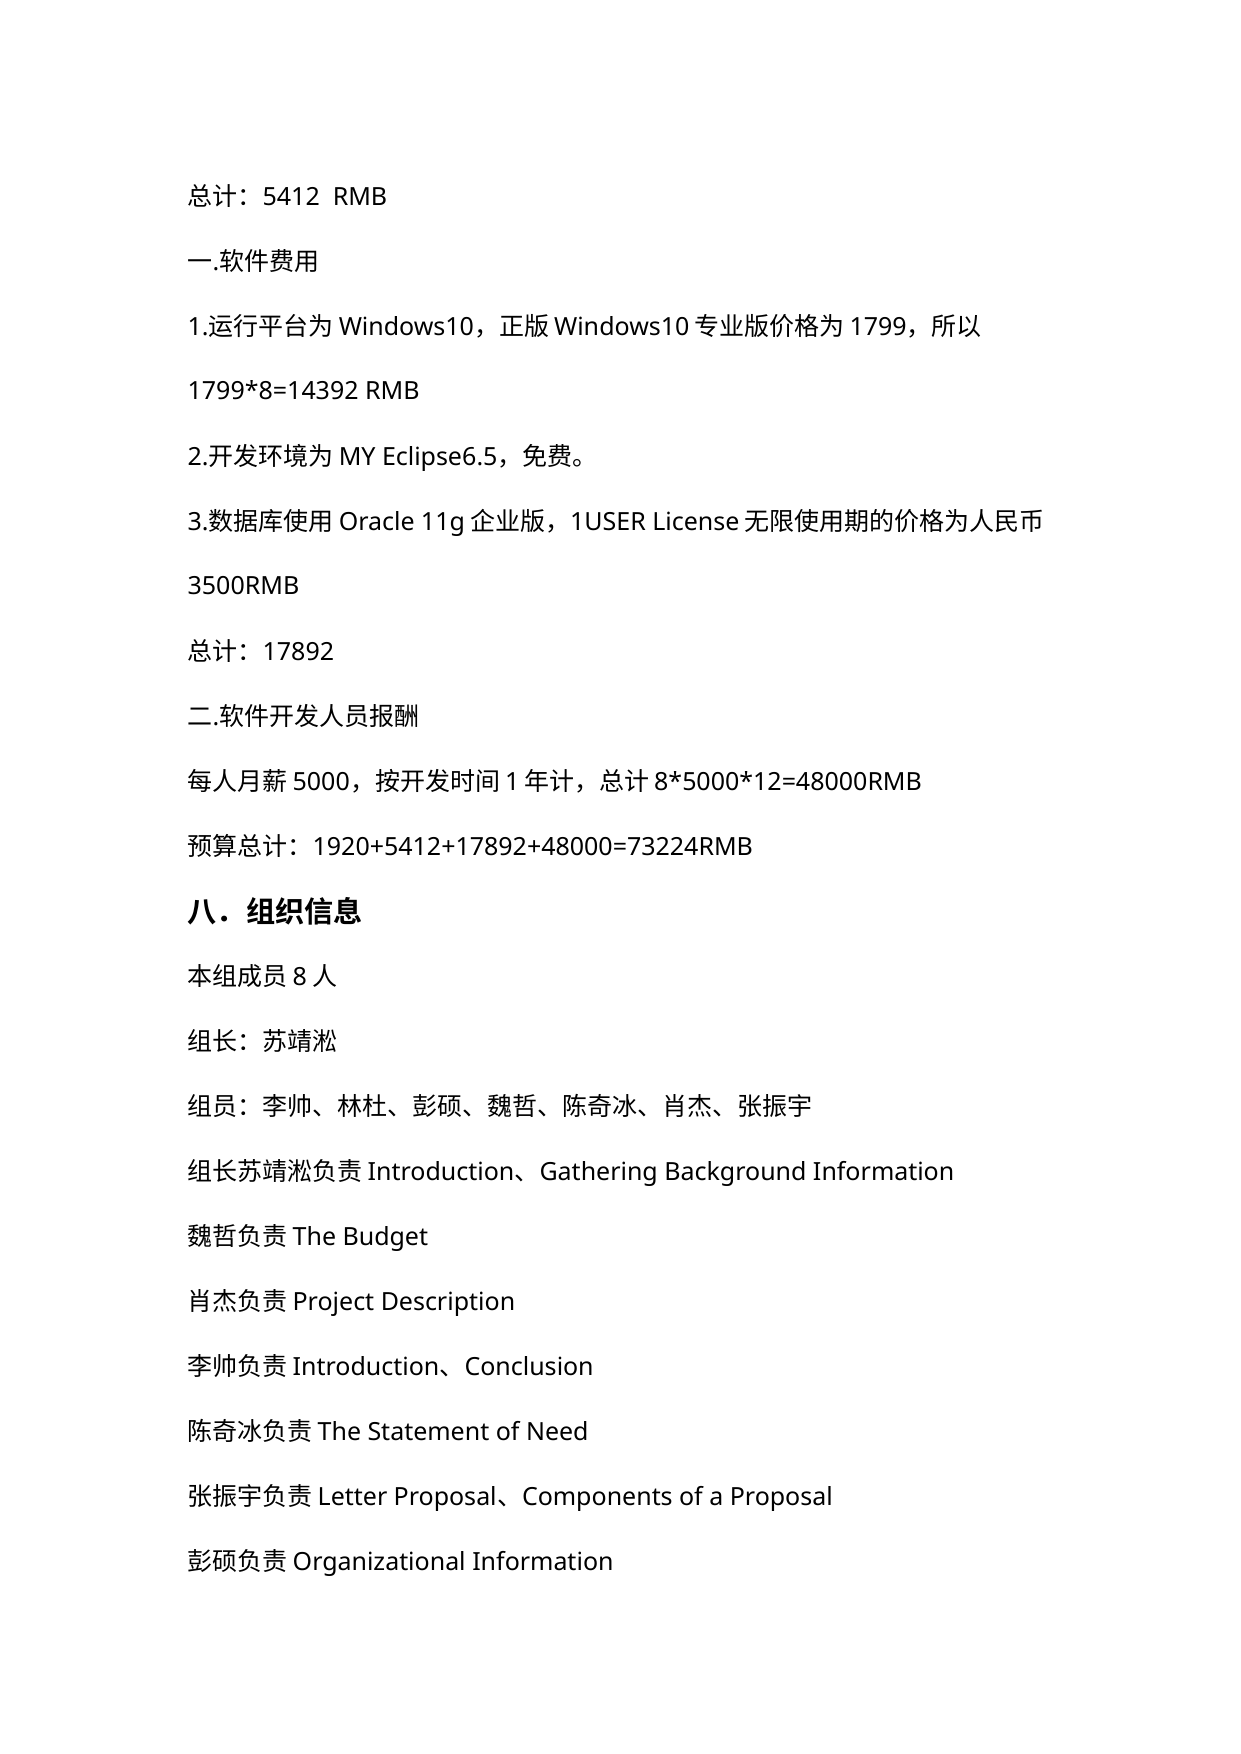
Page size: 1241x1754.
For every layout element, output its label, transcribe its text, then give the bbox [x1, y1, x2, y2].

text 八．组织信息 [187, 877, 1053, 942]
text 魏哲负责The Budget [187, 1202, 1053, 1267]
text 陈奇冰负责The Statement of Need [187, 1397, 1053, 1462]
text 预算总计：1920+5412+17892+48000=73224RMB [187, 812, 1053, 877]
text 组长：苏靖淞 [187, 1007, 1053, 1072]
text 李帅负责Introduction、Conclusion [187, 1332, 1053, 1397]
text 张振宇负责Letter Proposal、Components of a Proposal [187, 1462, 1053, 1527]
text 3.数据库使用Oracle 11g企业版，1USER License无限使用期的价格为人民币 3500RMB [187, 487, 1053, 617]
text 组长苏靖淞负责Introduction、Gathering Background Information [187, 1137, 1053, 1202]
text 本组成员8人 [187, 942, 1053, 1007]
text 每人月薪5000，按开发时间1年计，总计8*5000*12=48000RMB [187, 747, 1053, 812]
text 肖杰负责Project Description [187, 1267, 1053, 1332]
text 总计：5412 RMB [187, 162, 1053, 227]
text 一.软件费用 [187, 227, 1053, 292]
text 二.软件开发人员报酬 [187, 682, 1053, 747]
text 2.开发环境为MY Eclipse6.5，免费。 [187, 422, 1053, 487]
text 彭硕负责Organizational Information [187, 1527, 1053, 1592]
text 组员：李帅、林杜、彭硕、魏哲、陈奇冰、肖杰、张振宇 [187, 1072, 1053, 1137]
text 总计：17892 [187, 617, 1053, 682]
text 1.运行平台为Windows10，正版Windows10专业版价格为1799，所以1799*8=14392 RMB [187, 292, 1053, 422]
